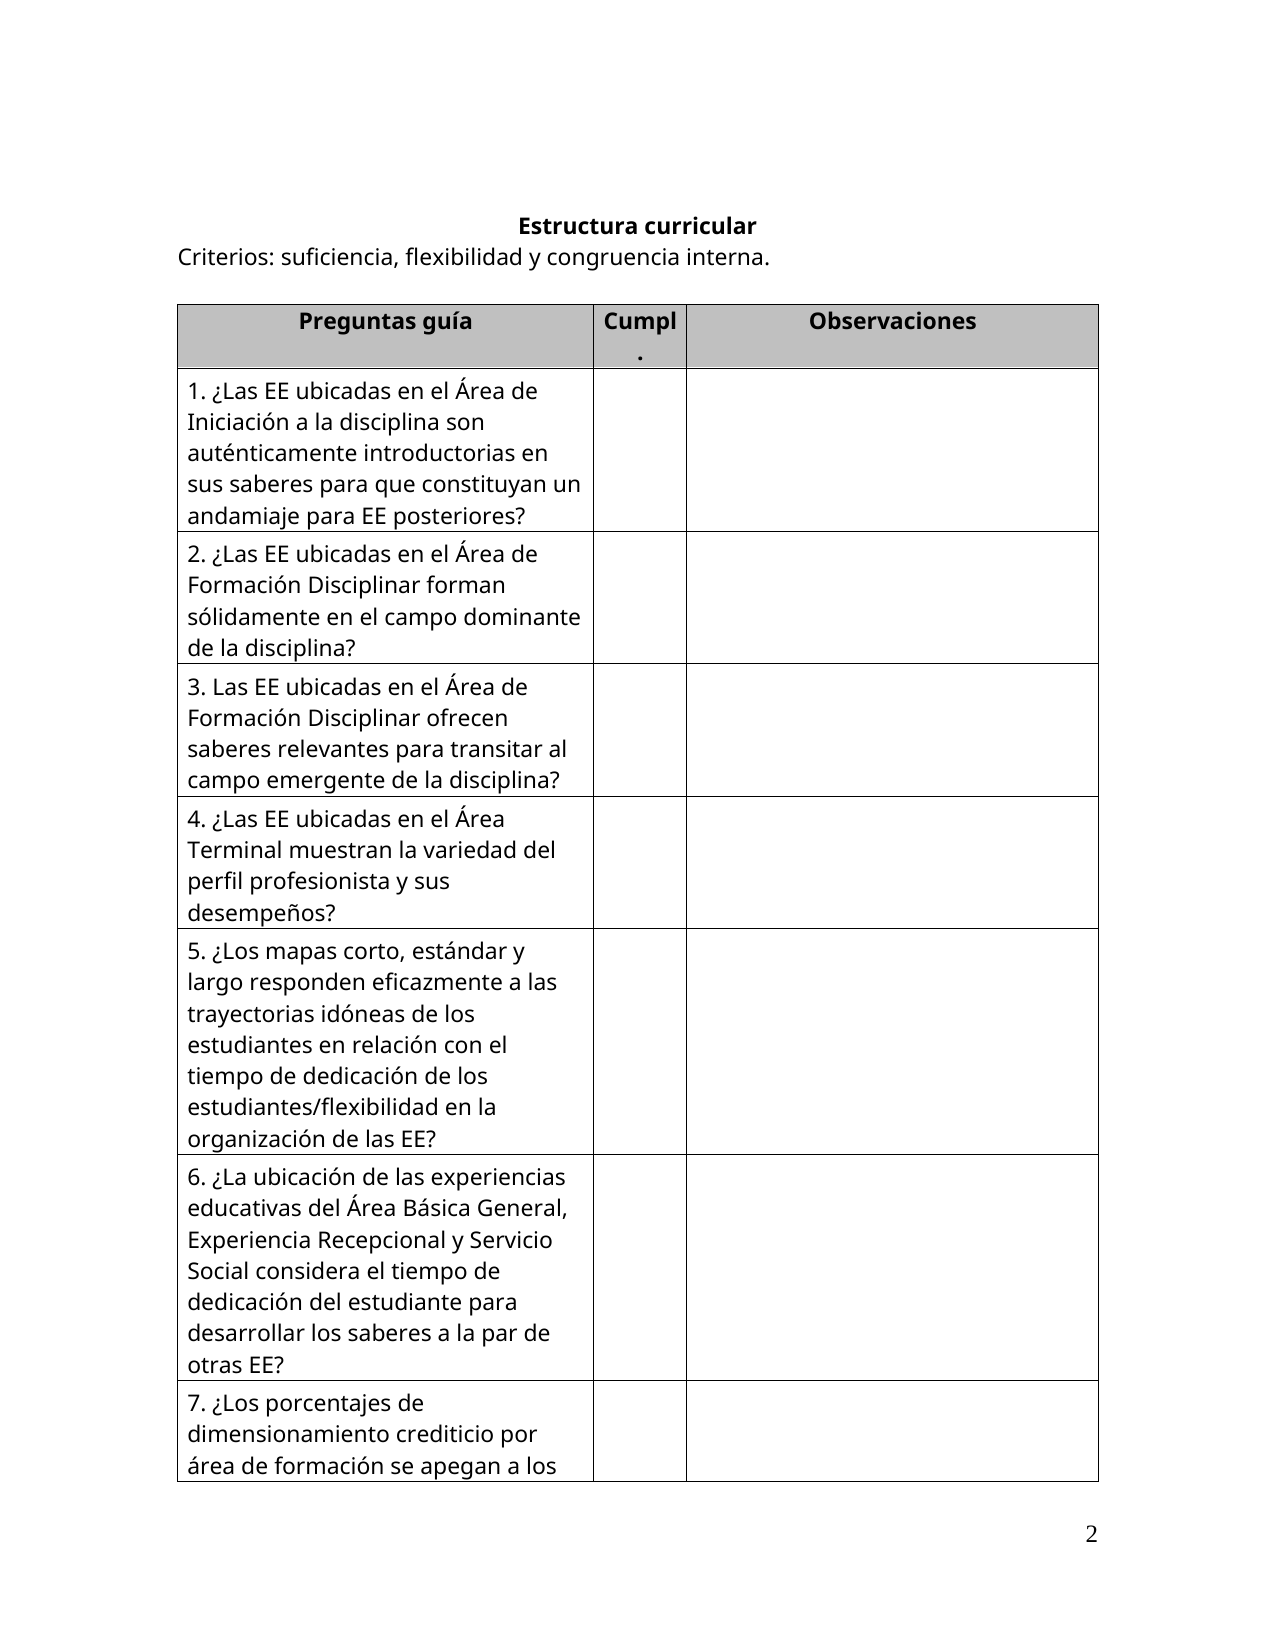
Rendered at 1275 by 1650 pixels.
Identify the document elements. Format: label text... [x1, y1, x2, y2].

table_cell 3. Las EE ubicadas en el Área de Formación Disciplinar ofrecen saberes relevantes para transitar al campo emergente de la disciplina? [178, 664, 593, 796]
table_cell [594, 797, 686, 928]
table_cell [687, 532, 1098, 663]
text Criterios: suficiencia, flexibilidad y congruencia interna. [177, 241, 1098, 273]
text Estructura curricular [177, 210, 1098, 241]
table_cell [594, 1155, 686, 1380]
table_cell [687, 929, 1098, 1154]
table_cell 6. ¿La ubicación de las experiencias educativas del Área Básica General, Experiencia Recepcional y Servicio Social considera el tiempo de dedicación del estudiante para desarrollar los saberes a la par de otras EE? [178, 1155, 593, 1380]
table_cell [594, 1381, 686, 1481]
table_header Cumpl. [594, 305, 686, 367]
table_cell [687, 797, 1098, 928]
table_cell 1. ¿Las EE ubicadas en el Área de Iniciación a la disciplina son auténticamente introductorias en sus saberes para que constituyan un andamiaje para EE posteriores? [178, 369, 593, 531]
table_cell [687, 1155, 1098, 1380]
table_header Observaciones [687, 305, 1098, 367]
table_cell [594, 369, 686, 531]
table_cell [687, 664, 1098, 796]
table_cell [594, 532, 686, 663]
table_cell [687, 369, 1098, 531]
table_cell [687, 1381, 1098, 1481]
table_cell 5. ¿Los mapas corto, estándar y largo responden eficazmente a las trayectorias idóneas de los estudiantes en relación con el tiempo de dedicación de los estudiantes/flexibilidad en la organización de las EE? [178, 929, 593, 1154]
table_header Preguntas guía [178, 305, 593, 367]
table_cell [178, 1381, 593, 1481]
table_cell [594, 929, 686, 1154]
table_cell [594, 664, 686, 796]
table_cell 4. ¿Las EE ubicadas en el Área Terminal muestran la variedad del perfil profesionista y sus desempeños? [178, 797, 593, 928]
table_cell 2. ¿Las EE ubicadas en el Área de Formación Disciplinar forman sólidamente en el campo dominante de la disciplina? [178, 532, 593, 663]
